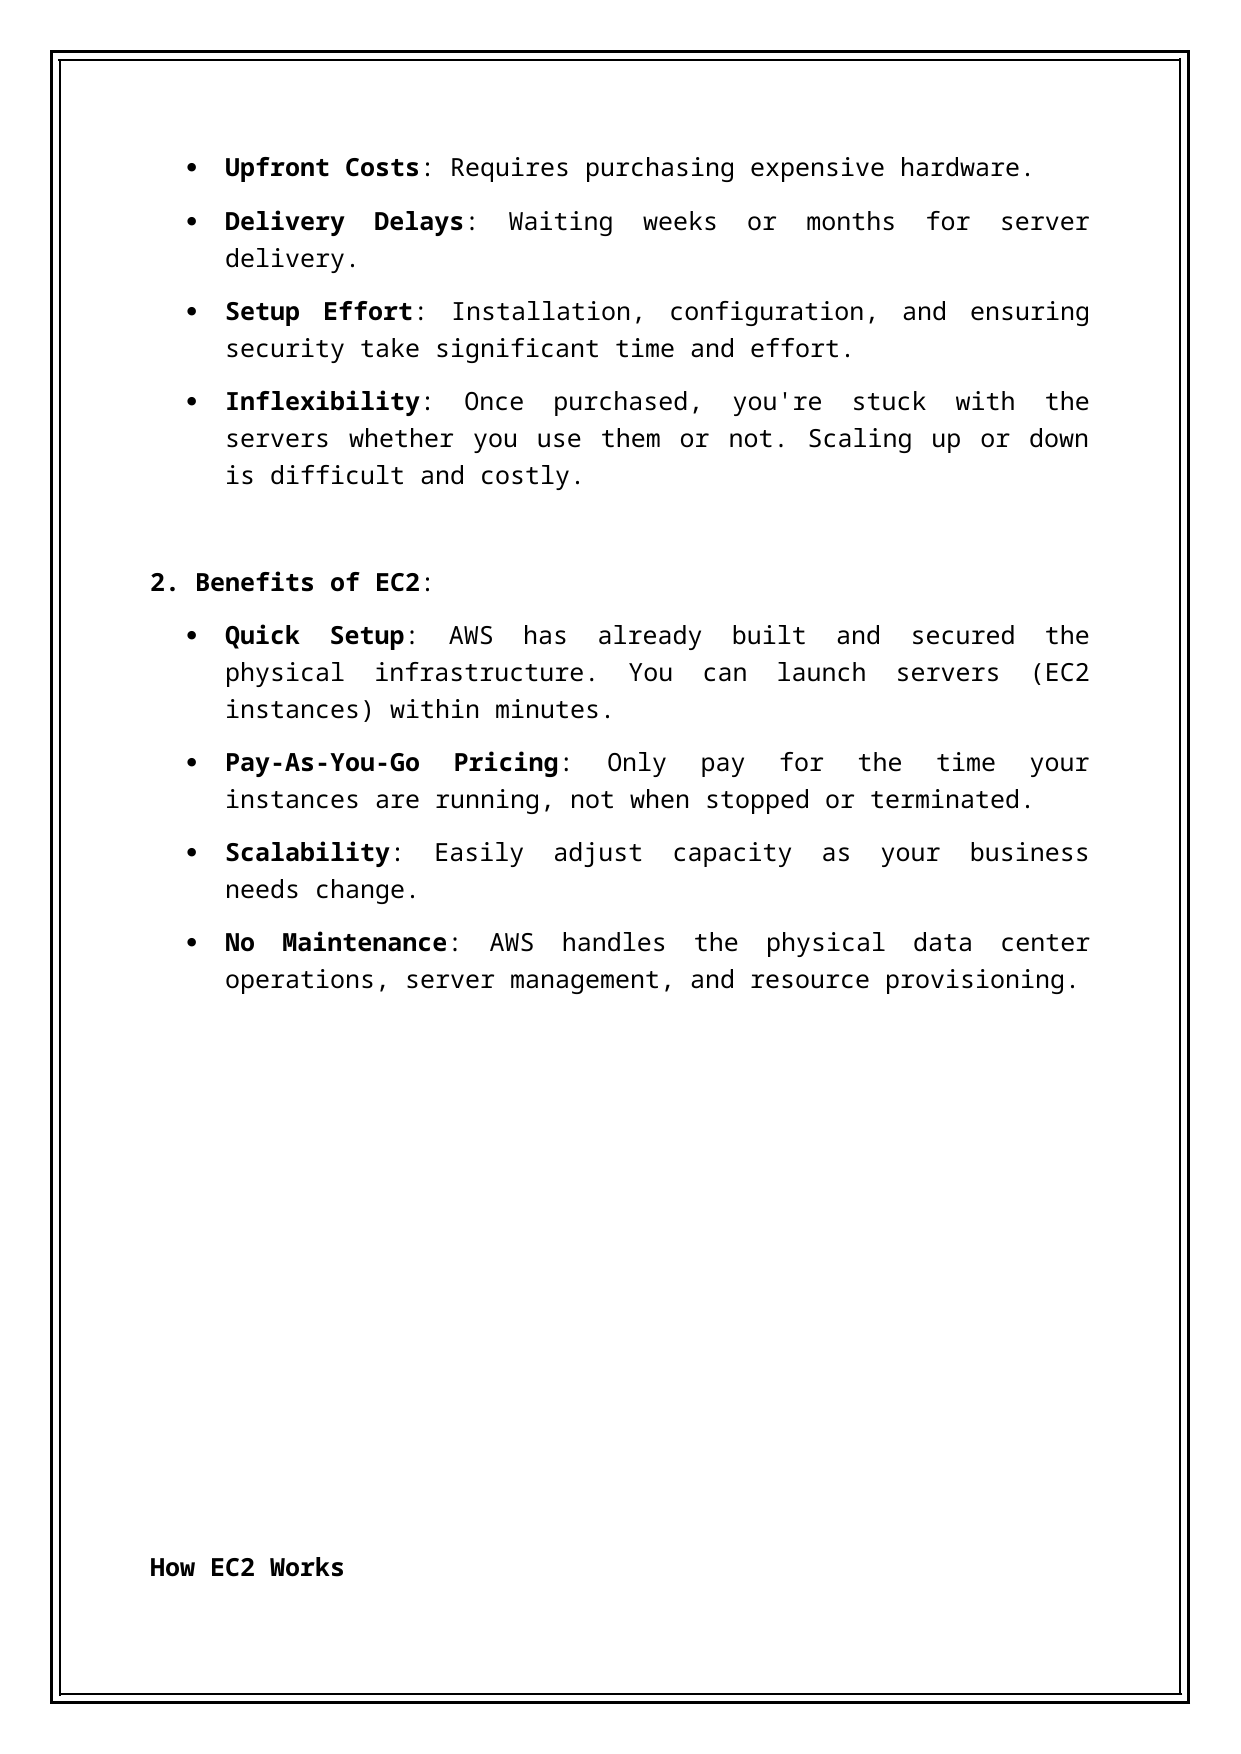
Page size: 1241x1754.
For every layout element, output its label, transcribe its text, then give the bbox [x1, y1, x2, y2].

list Delivery Delays: Waiting weeks or months for server delivery. [187, 203, 1090, 274]
list Scalability: Easily adjust capacity as your business needs change. [187, 835, 1090, 906]
list Inflexibility: Once purchased, you're stuck with the servers whether you use them or not. Scaling up or down is difficult and costly. [187, 384, 1090, 491]
text 2. Benefits of EC2: [150, 564, 1090, 598]
list Upfront Costs: Requires purchasing expensive hardware. [187, 150, 1090, 184]
list Setup Effort: Installation, configuration, and ensuring security take significant time and effort. [187, 294, 1090, 364]
list Pay-As-You-Go Pricing: Only pay for the time your instances are running, not when stopped or terminated. [187, 745, 1090, 816]
text How EC2 Works [150, 1550, 1090, 1584]
list Quick Setup: AWS has already built and secured the physical infrastructure. You can launch servers (EC2 instances) within minutes. [187, 618, 1090, 725]
list No Maintenance: AWS handles the physical data center operations, server management, and resource provisioning. [187, 925, 1090, 996]
